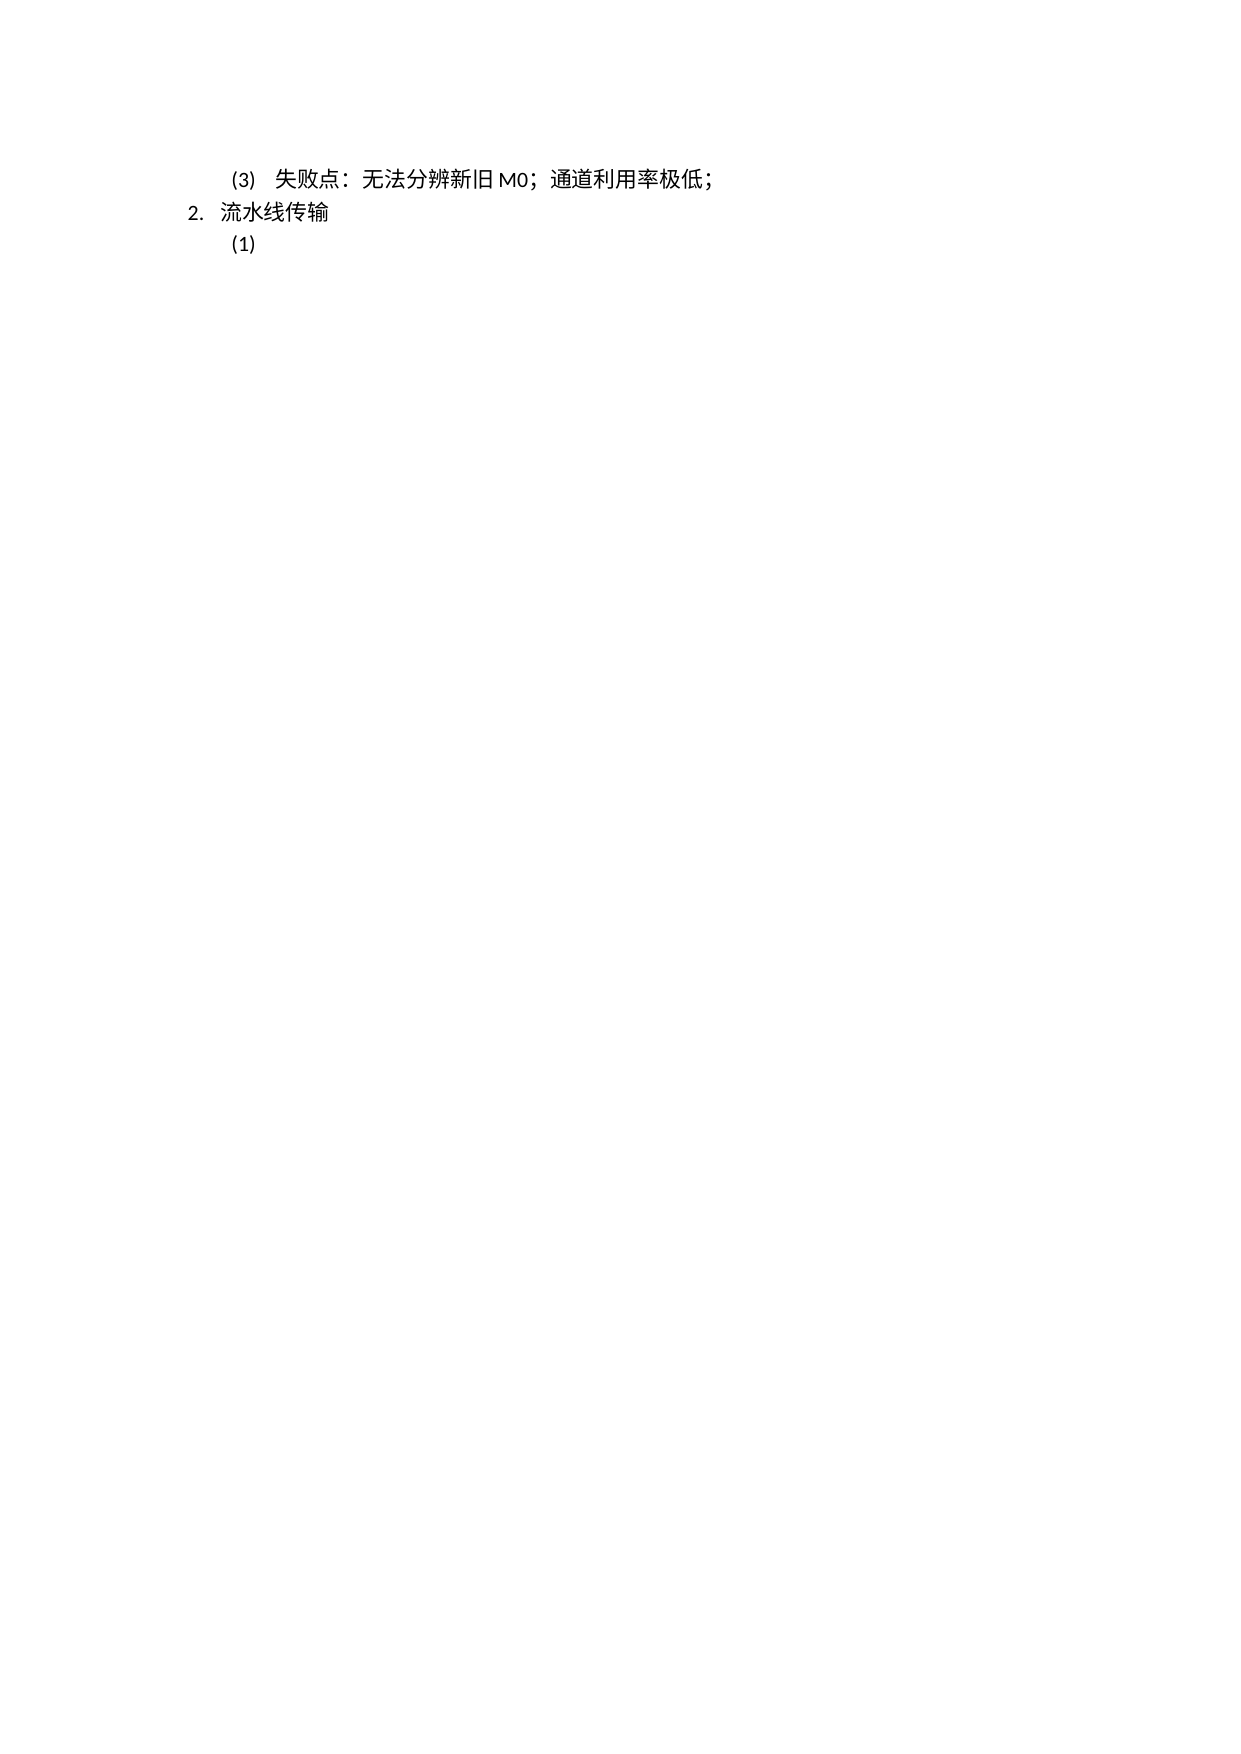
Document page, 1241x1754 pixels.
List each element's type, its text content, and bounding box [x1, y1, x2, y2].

list 失败点：无法分辨新旧M0；通道利用率极低； [231, 162, 1053, 194]
list 流水线传输 [187, 194, 1053, 227]
